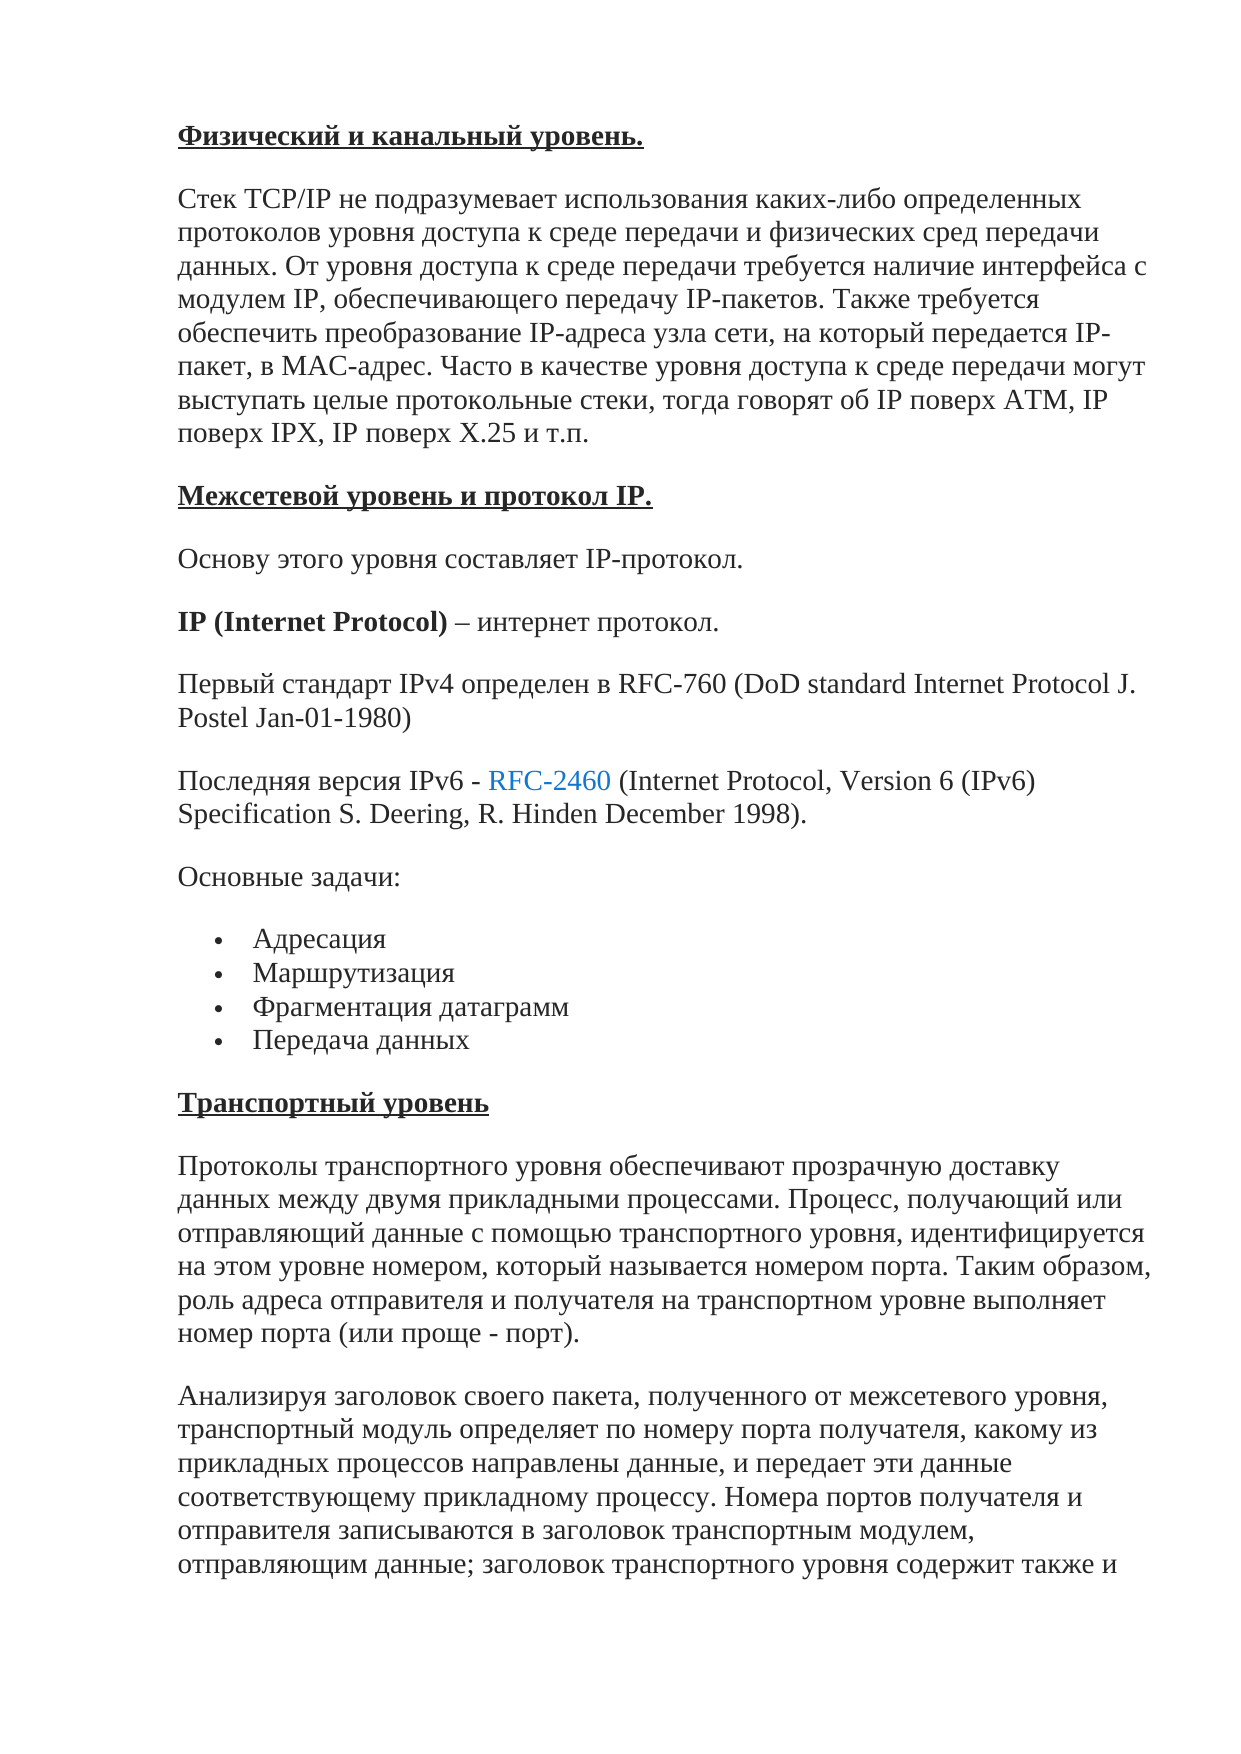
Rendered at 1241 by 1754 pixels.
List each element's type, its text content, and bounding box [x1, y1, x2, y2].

list Маршрутизация [215, 955, 1152, 989]
list Передача данных [215, 1022, 1152, 1056]
text Основу этого уровня составляет IP-протокол. [177, 541, 1152, 574]
text Первый стандарт IPv4 определен в RFC-760 (DoD standard Internet Protocol J. Postel Jan-01-1980) [177, 666, 1152, 733]
text Протоколы транспортного уровня обеспечивают прозрачную доставку данных между двумя прикладными процессами. Процесс, получающий или отправляющий данные с помощью транспортного уровня, идентифицируется на этом уровне номером, который называется номером порта. Таким образом, роль адреса отправителя и получателя на транспортном уровне выполняет номер порта (или проще - порт). [177, 1148, 1152, 1349]
text IP (Internet Protocol) – интернет протокол. [177, 604, 1152, 637]
text Последняя версия IPv6 - RFC-2460 (Internet Protocol, Version 6 (IPv6) Specification S. Deering, R. Hinden December 1998). [177, 763, 1152, 830]
list Фрагментация датаграмм [215, 989, 1152, 1022]
text Физический и канальный уровень. [177, 118, 1152, 152]
text Межсетевой уровень и протокол IP. [177, 478, 1152, 512]
list Адресация [215, 922, 1152, 955]
text Основные задачи: [177, 859, 1152, 892]
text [177, 1378, 1152, 1579]
text Транспортный уровень [177, 1085, 1152, 1118]
text Стек TCP/IP не подразумевает использования каких-либо определенных протоколов уровня доступа к среде передачи и физических сред передачи данных. От уровня доступа к среде передачи требуется наличие интерфейса с модулем IP, обеспечивающего передачу IP-пакетов. Также требуется обеспечить преобразование IP-адреса узла сети, на который передается IP-пакет, в MAC-адрес. Часто в качестве уровня доступа к среде передачи могут выступать целые протокольные стеки, тогда говорят об IP поверх ATM, IP поверх IPX, IP поверх X.25 и т.п. [177, 181, 1152, 449]
